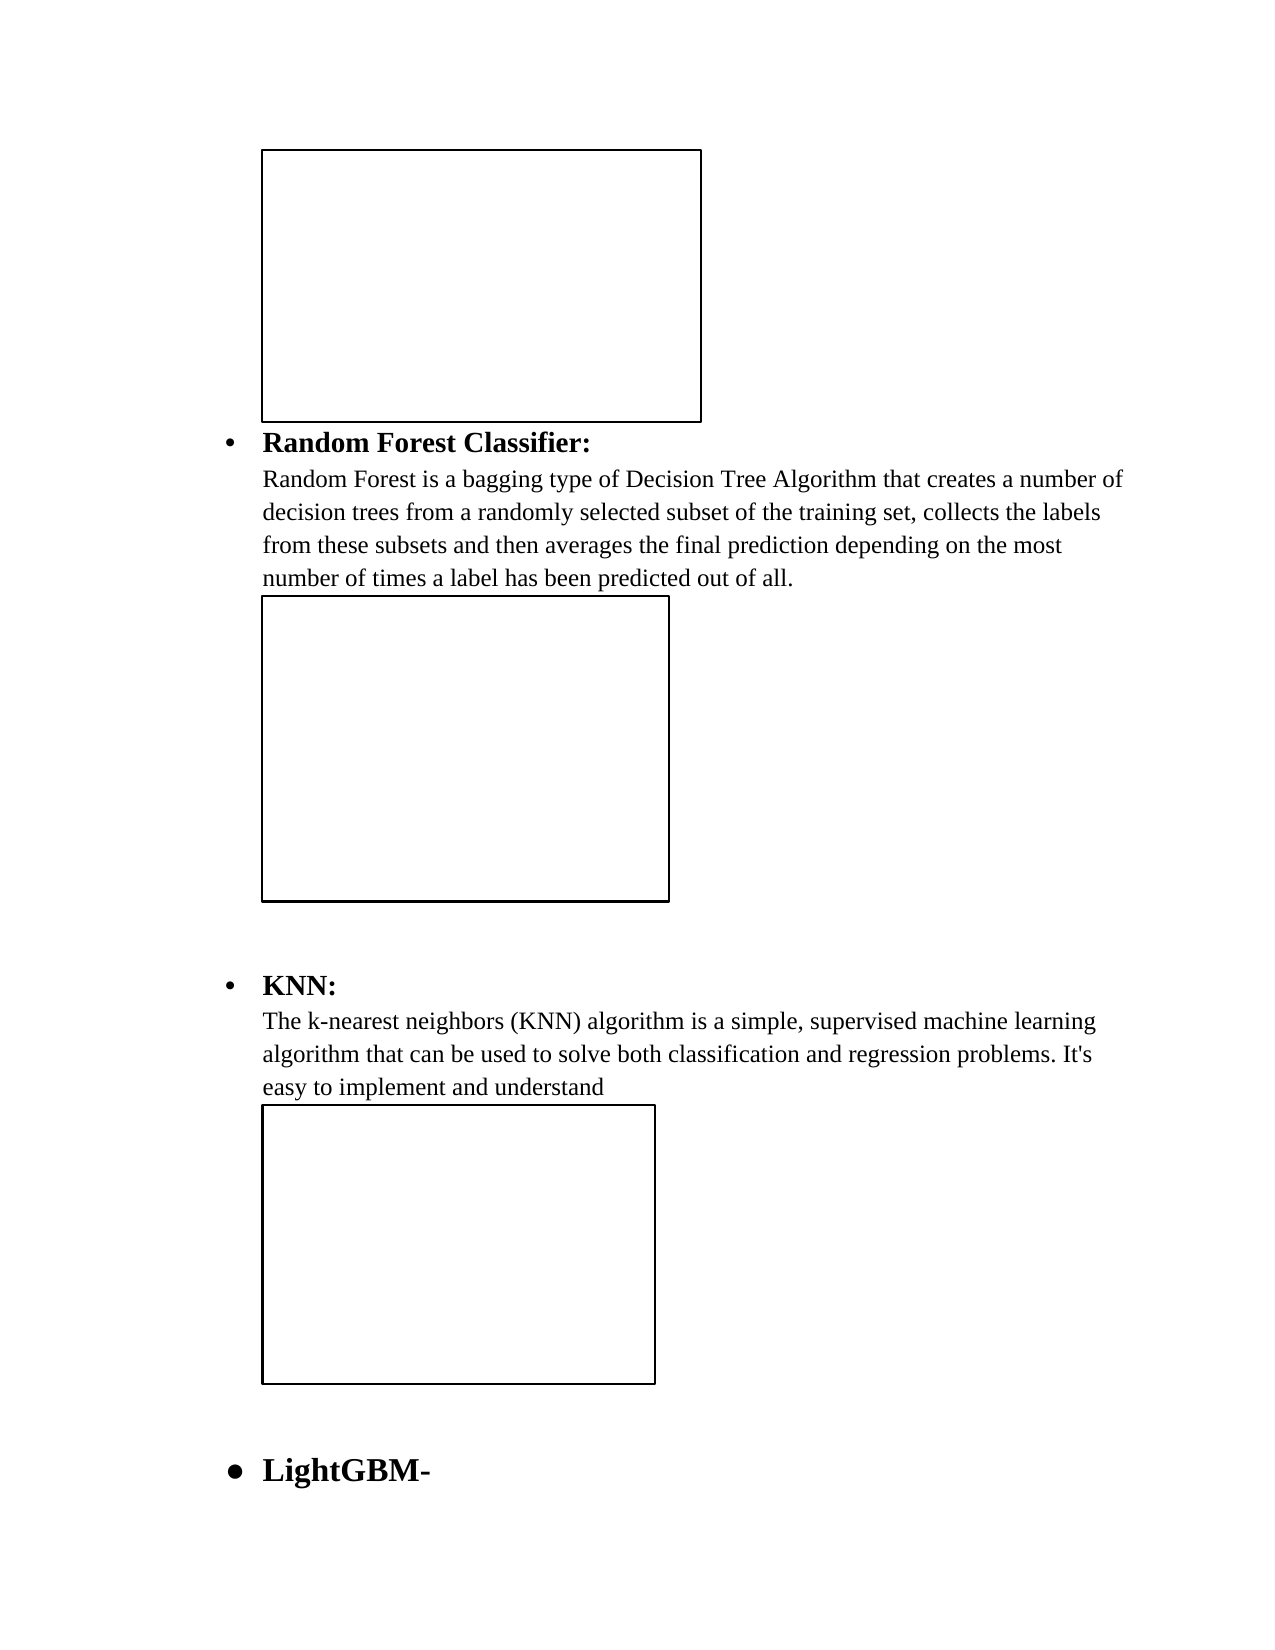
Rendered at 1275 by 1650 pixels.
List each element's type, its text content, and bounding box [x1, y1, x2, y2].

text The k-nearest neighbors (KNN) algorithm is a simple, supervised machine learning algorithm that can be used to solve both classification and regression problems. It's easy to implement and understand [262, 1006, 1125, 1101]
text Random Forest is a bagging type of Decision Tree Algorithm that creates a number of decision trees from a randomly selected subset of the training set, collects the labels from these subsets and then averages the final prediction depending on the most number of times a label has been predicted out of all. [262, 464, 1125, 592]
list LightGBM- [225, 1450, 1125, 1488]
list KNN: [225, 968, 1125, 1001]
list Random Forest Classifier: [225, 426, 1125, 459]
